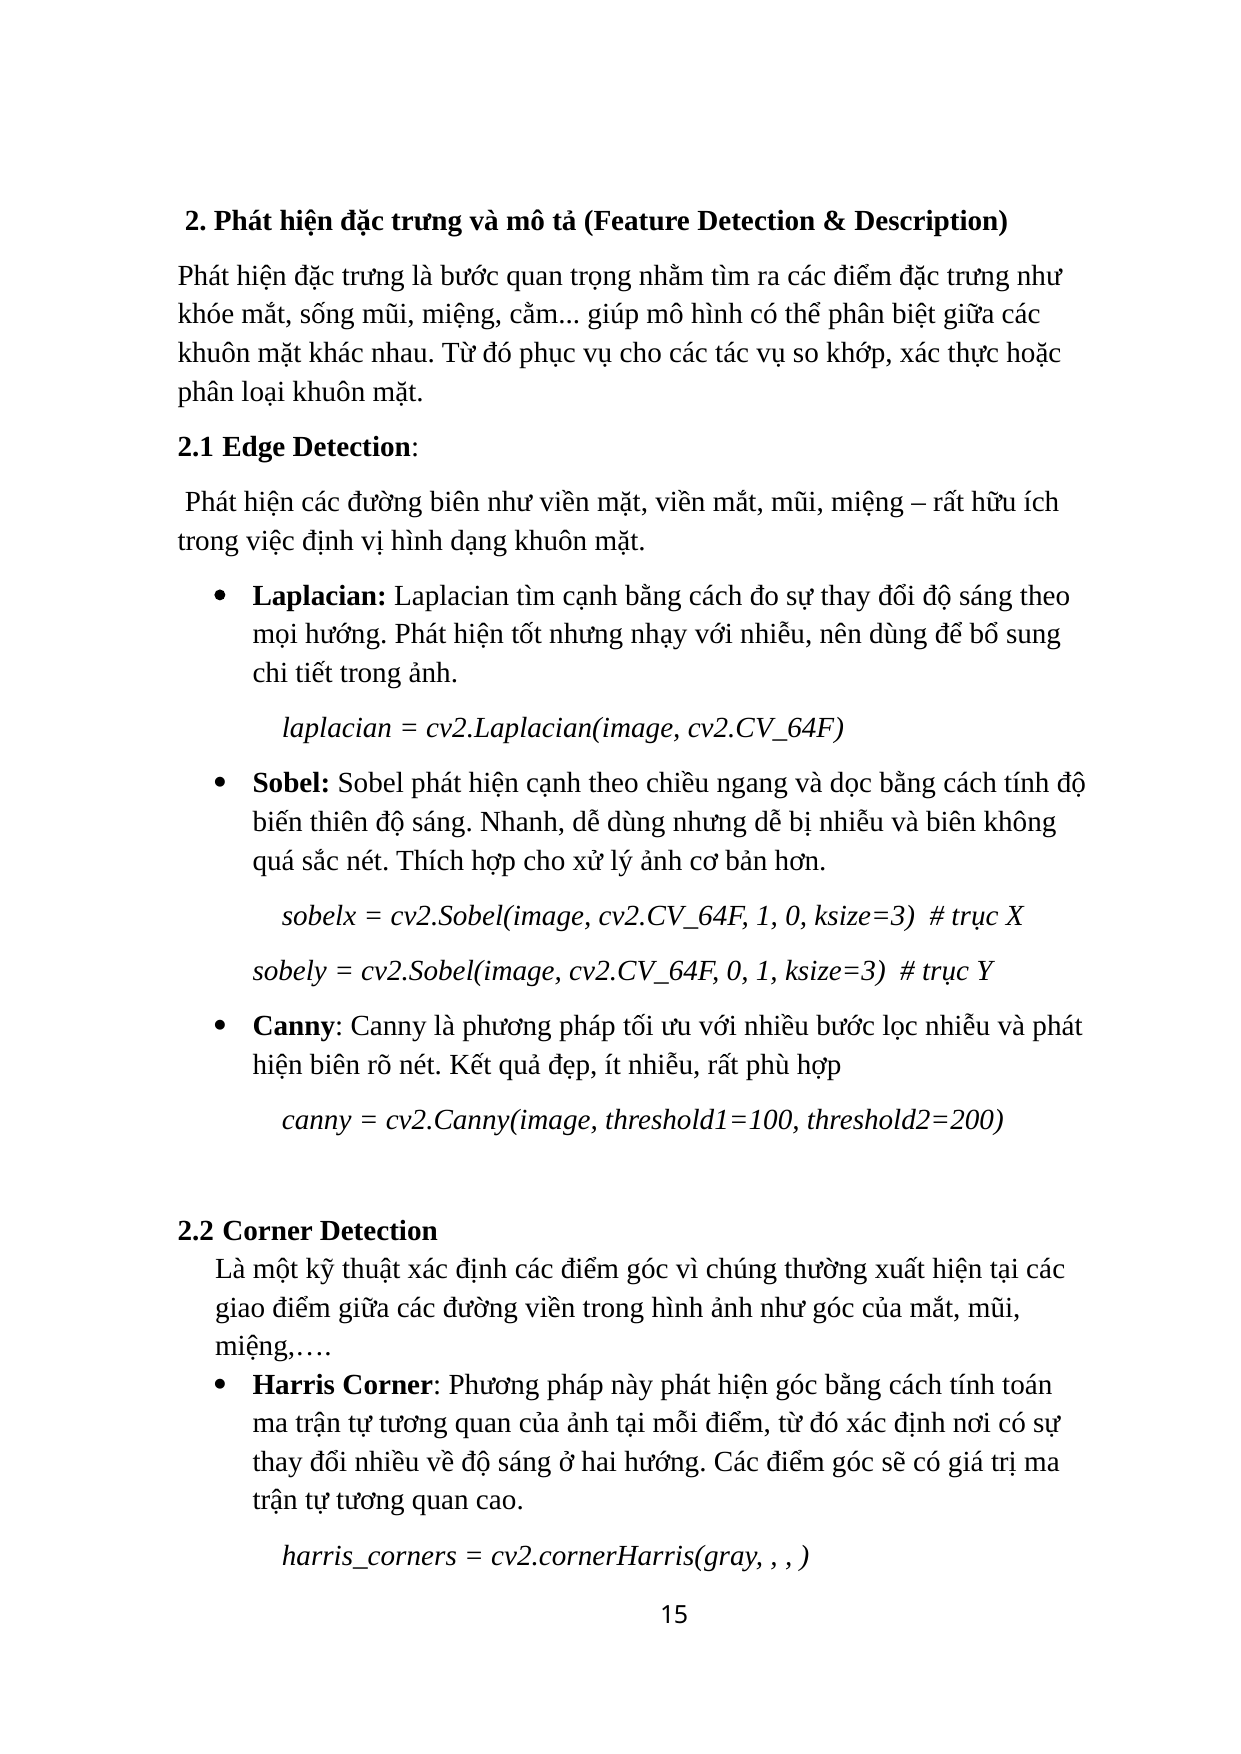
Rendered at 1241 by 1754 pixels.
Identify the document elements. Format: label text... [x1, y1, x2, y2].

list Sobel: Sobel phát hiện cạnh theo chiều ngang và dọc bằng cách tính độ biến thiên độ sáng. Nhanh, dễ dùng nhưng dễ bị nhiễu và biên không quá sắc nét. Thích hợp cho xử lý ảnh cơ bản hơn. [215, 766, 1092, 876]
text Phát hiện các đường biên như viền mặt, viền mắt, mũi, miệng – rất hữu ích trong việc định vị hình dạng khuôn mặt. [177, 484, 1092, 556]
list Là một kỹ thuật xác định các điểm góc vì chúng thường xuất hiện tại các giao điểm giữa các đường viền trong hình ảnh như góc của mắt, mũi, miệng,…. [215, 1251, 1092, 1362]
text harris_corners = cv2.cornerHarris(gray, , , ) [207, 1538, 1092, 1571]
list Corner Detection [177, 1213, 1092, 1246]
text sobely = cv2.Sobel(image, cv2.CV_64F, 0, 1, ksize=3) # trục Y [252, 953, 1092, 987]
list Edge Detection: [177, 429, 1092, 462]
list Harris Corner: Phương pháp này phát hiện góc bằng cách tính toán ma trận tự tương quan của ảnh tại mỗi điểm, từ đó xác định nơi có sự thay đổi nhiều về độ sáng ở hai hướng. Các điểm góc sẽ có giá trị ma trận tự tương quan cao. [215, 1367, 1092, 1516]
text canny = cv2.Canny(image, threshold1=100, threshold2=200) [207, 1102, 1092, 1136]
list Canny: Canny là phương pháp tối ưu với nhiều bước lọc nhiễu và phát hiện biên rõ nét. Kết quả đẹp, ít nhiễu, rất phù hợp [215, 1008, 1092, 1081]
list Laplacian: Laplacian tìm cạnh bằng cách đo sự thay đổi độ sáng theo mọi hướng. Phát hiện tốt nhưng nhạy với nhiễu, nên dùng để bổ sung chi tiết trong ảnh. [215, 578, 1092, 689]
text laplacian = cv2.Laplacian(image, cv2.CV_64F) [207, 710, 1092, 744]
text 2. Phát hiện đặc trưng và mô tả (Feature Detection & Description) [177, 203, 1092, 236]
text Phát hiện đặc trưng là bước quan trọng nhằm tìm ra các điểm đặc trưng như khóe mắt, sống mũi, miệng, cằm... giúp mô hình có thể phân biệt giữa các khuôn mặt khác nhau. Từ đó phục vụ cho các tác vụ so khớp, xác thực hoặc phân loại khuôn mặt. [177, 258, 1092, 407]
text sobelx = cv2.Sobel(image, cv2.CV_64F, 1, 0, ksize=3) # trục X [207, 898, 1092, 931]
